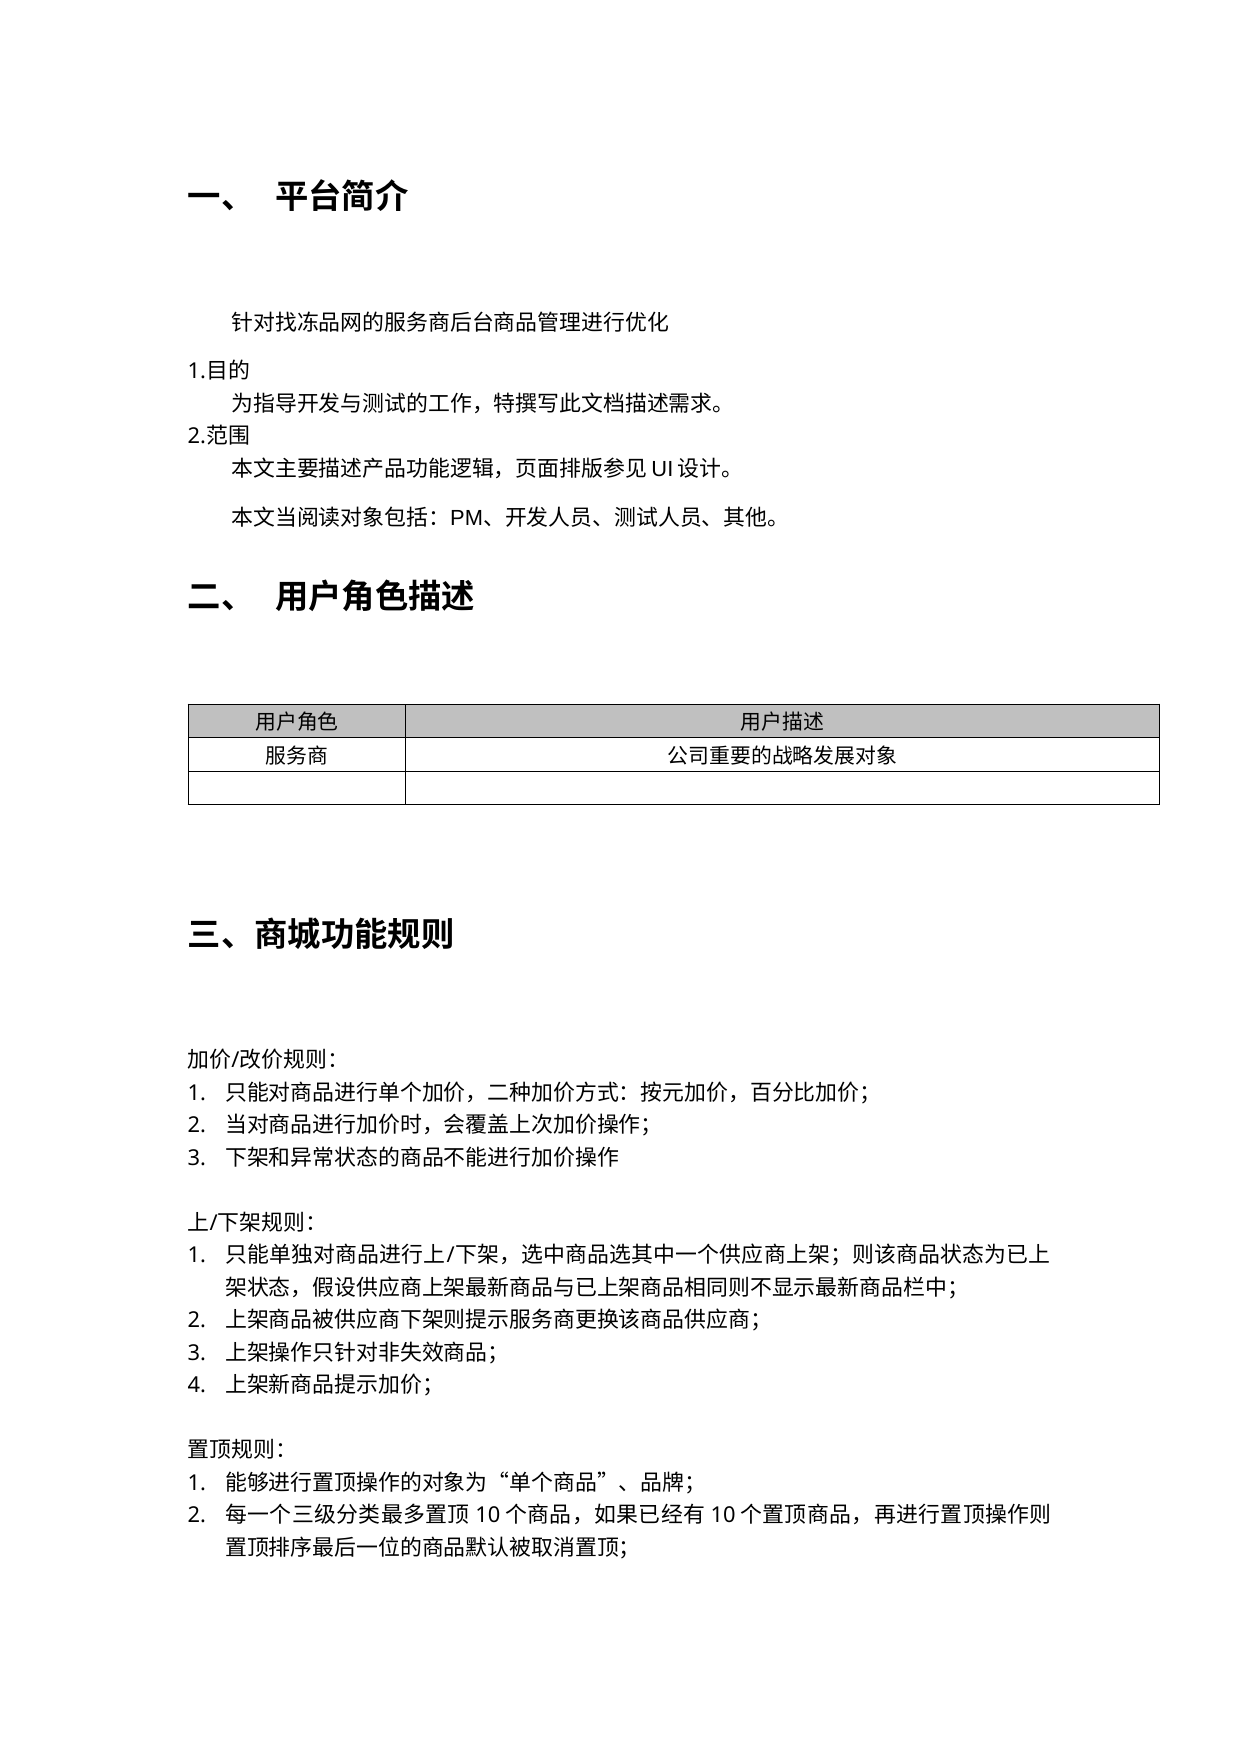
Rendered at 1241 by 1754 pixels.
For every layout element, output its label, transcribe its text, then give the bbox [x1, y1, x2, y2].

list 上架操作只针对非失效商品； [187, 1334, 1053, 1367]
table_header 用户角色 [189, 705, 405, 737]
text 本文当阅读对象包括：PM、开发人员、测试人员、其他。 [187, 499, 1053, 532]
list 每一个三级分类最多置顶10个商品，如果已经有10个置顶商品，再进行置顶操作则置顶排序最后一位的商品默认被取消置顶； [187, 1497, 1053, 1562]
list 能够进行置顶操作的对象为“单个商品”、品牌； [187, 1464, 1053, 1497]
subtitle 用户角色描述 [187, 561, 1053, 626]
list 只能对商品进行单个加价，二种加价方式：按元加价，百分比加价； [187, 1074, 1053, 1107]
table_cell [189, 772, 405, 804]
text 置顶规则： [187, 1432, 1053, 1464]
text 本文主要描述产品功能逻辑，页面排版参见UI设计。 [187, 451, 1053, 483]
table_cell 服务商 [189, 738, 405, 771]
text 为指导开发与测试的工作，特撰写此文档描述需求。 [187, 386, 1053, 418]
text 2.范围 [187, 418, 1053, 451]
text 加价/改价规则： [187, 1042, 1053, 1074]
list 上架新商品提示加价； [187, 1367, 1053, 1399]
subtitle 平台简介 [187, 162, 1053, 227]
list 下架和异常状态的商品不能进行加价操作 [187, 1139, 1053, 1172]
list 只能单独对商品进行上/下架，选中商品选其中一个供应商上架；则该商品状态为已上架状态，假设供应商上架最新商品与已上架商品相同则不显示最新商品栏中； [187, 1237, 1053, 1302]
table_header 用户描述 [406, 705, 1159, 737]
text 上/下架规则： [187, 1204, 1053, 1237]
text 1.目的 [187, 353, 1053, 386]
subtitle 三、商城功能规则 [187, 899, 1053, 964]
table_cell [406, 772, 1159, 804]
table_cell 公司重要的战略发展对象 [406, 738, 1159, 771]
text 针对找冻品网的服务商后台商品管理进行优化 [187, 304, 1053, 337]
list 上架商品被供应商下架则提示服务商更换该商品供应商； [187, 1302, 1053, 1334]
list 当对商品进行加价时，会覆盖上次加价操作； [187, 1107, 1053, 1139]
